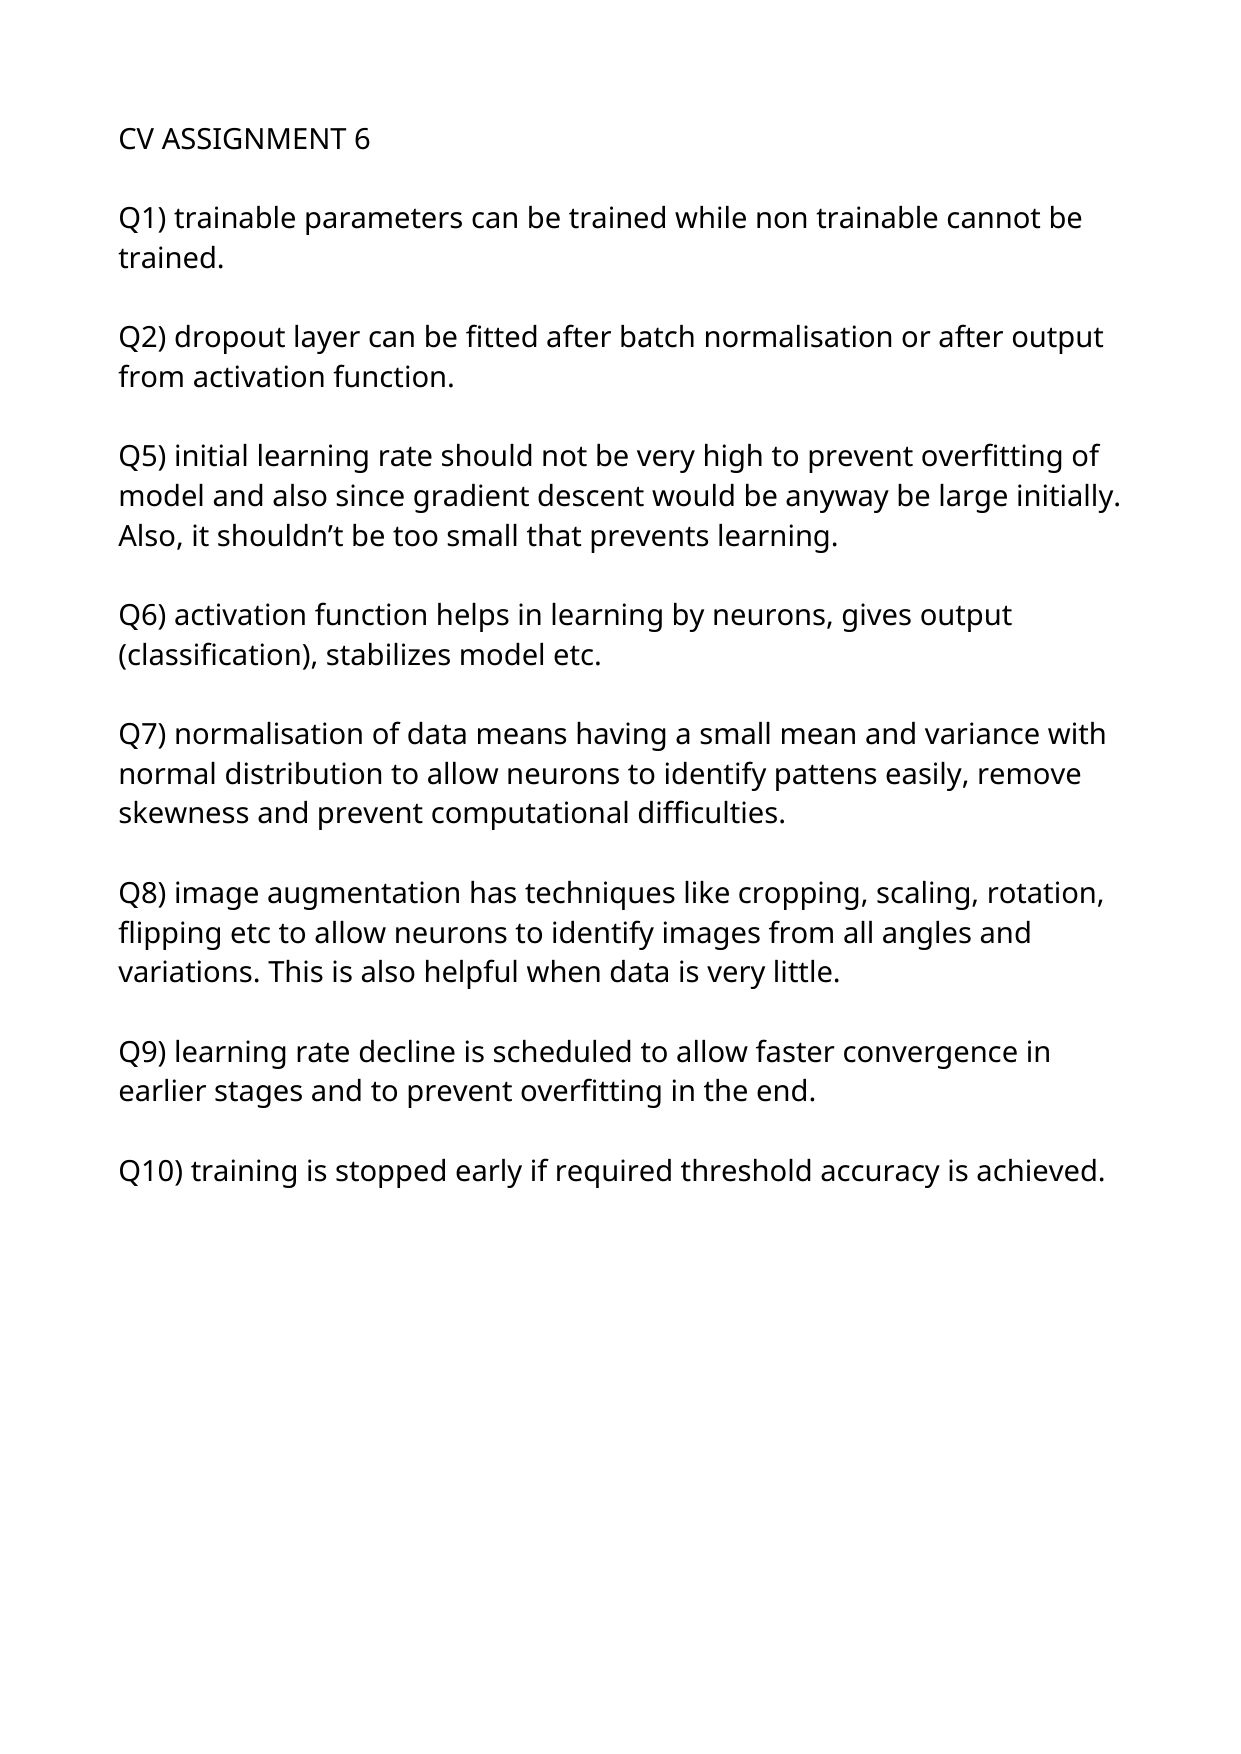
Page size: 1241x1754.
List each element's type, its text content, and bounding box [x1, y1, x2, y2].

text Q5) initial learning rate should not be very high to prevent overfitting of model and also since gradient descent would be anyway be large initially. Also, it shouldn’t be too small that prevents learning. [118, 436, 1122, 555]
text Q6) activation function helps in learning by neurons, gives output (classification), stabilizes model etc. [118, 594, 1122, 674]
text Q1) trainable parameters can be trained while non trainable cannot be trained. [118, 197, 1122, 277]
text Q9) learning rate decline is scheduled to allow faster convergence in earlier stages and to prevent overfitting in the end. [118, 1031, 1122, 1110]
text CV ASSIGNMENT 6 [118, 118, 1122, 158]
text Q10) training is stopped early if required threshold accuracy is achieved. [118, 1150, 1122, 1190]
text Q2) dropout layer can be fitted after batch normalisation or after output from activation function. [118, 317, 1122, 396]
text Q8) image augmentation has techniques like cropping, scaling, rotation, flipping etc to allow neurons to identify images from all angles and variations. This is also helpful when data is very little. [118, 872, 1122, 991]
text Q7) normalisation of data means having a small mean and variance with normal distribution to allow neurons to identify pattens easily, remove skewness and prevent computational difficulties. [118, 713, 1122, 832]
